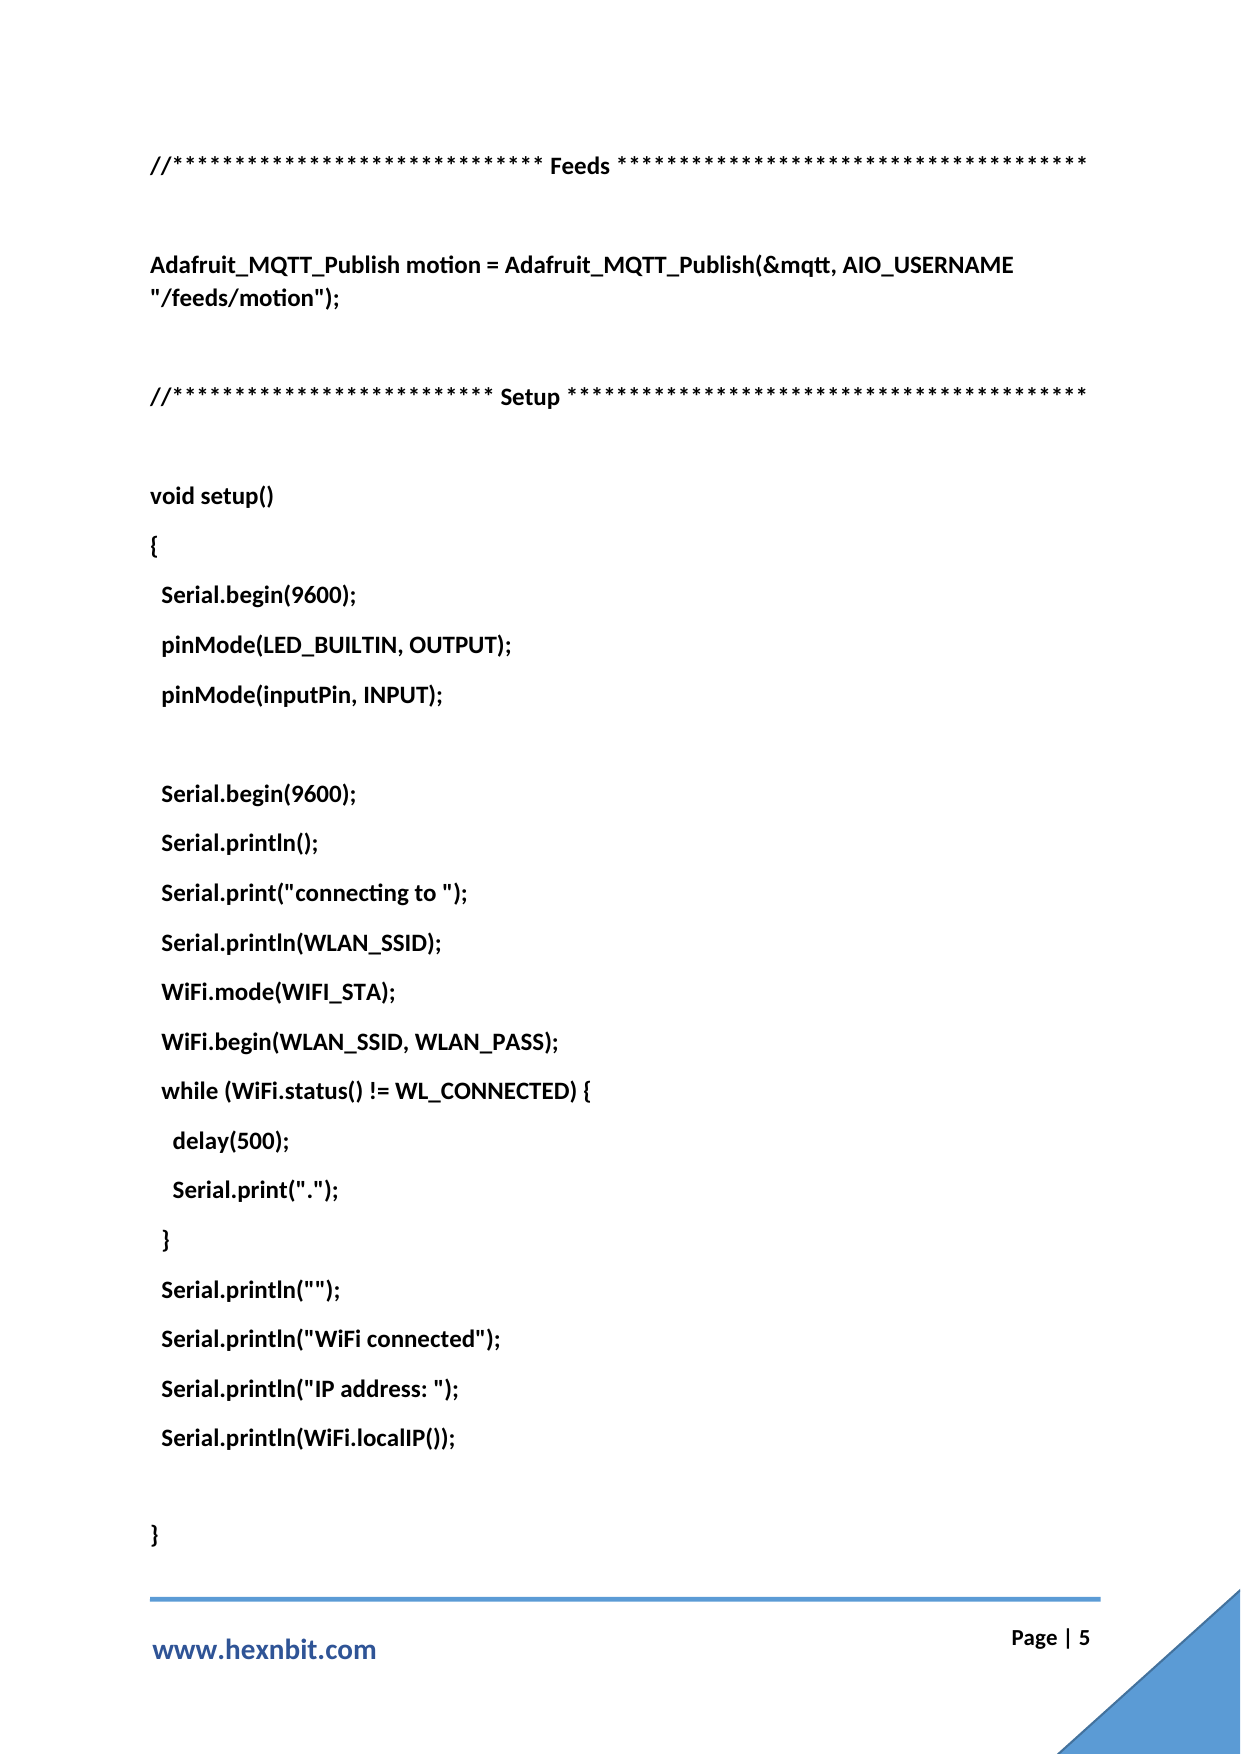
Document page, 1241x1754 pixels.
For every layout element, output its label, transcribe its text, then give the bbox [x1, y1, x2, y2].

text Serial.println("IP address: "); [150, 1373, 1090, 1403]
text void setup() [150, 480, 1090, 511]
text Serial.begin(9600); [150, 579, 1090, 610]
text //****************************** Feeds ************************************** [150, 150, 1090, 181]
text Serial.print("."); [150, 1174, 1090, 1205]
text { [150, 530, 1090, 561]
text while (WiFi.status() != WL_CONNECTED) { [150, 1075, 1090, 1106]
text WiFi.begin(WLAN_SSID, WLAN_PASS); [150, 1026, 1090, 1056]
text Serial.begin(9600); [150, 778, 1090, 808]
text delay(500); [150, 1125, 1090, 1156]
text WiFi.mode(WIFI_STA); [150, 976, 1090, 1007]
text Serial.println(); [150, 827, 1090, 858]
text } [150, 1519, 1090, 1549]
text Serial.println(WLAN_SSID); [150, 927, 1090, 957]
text pinMode(inputPin, INPUT); [150, 679, 1090, 709]
text Adafruit_MQTT_Publish motion = Adafruit_MQTT_Publish(&mqtt, AIO_USERNAME "/feeds/motion"); [150, 249, 1090, 313]
text } [150, 1224, 1090, 1255]
text //************************** Setup ****************************************** [150, 381, 1090, 412]
text Serial.println(""); [150, 1274, 1090, 1304]
text Serial.print("connecting to "); [150, 877, 1090, 908]
text pinMode(LED_BUILTIN, OUTPUT); [150, 629, 1090, 660]
text Serial.println("WiFi connected"); [150, 1323, 1090, 1354]
text Serial.println(WiFi.localIP()); [150, 1422, 1090, 1453]
